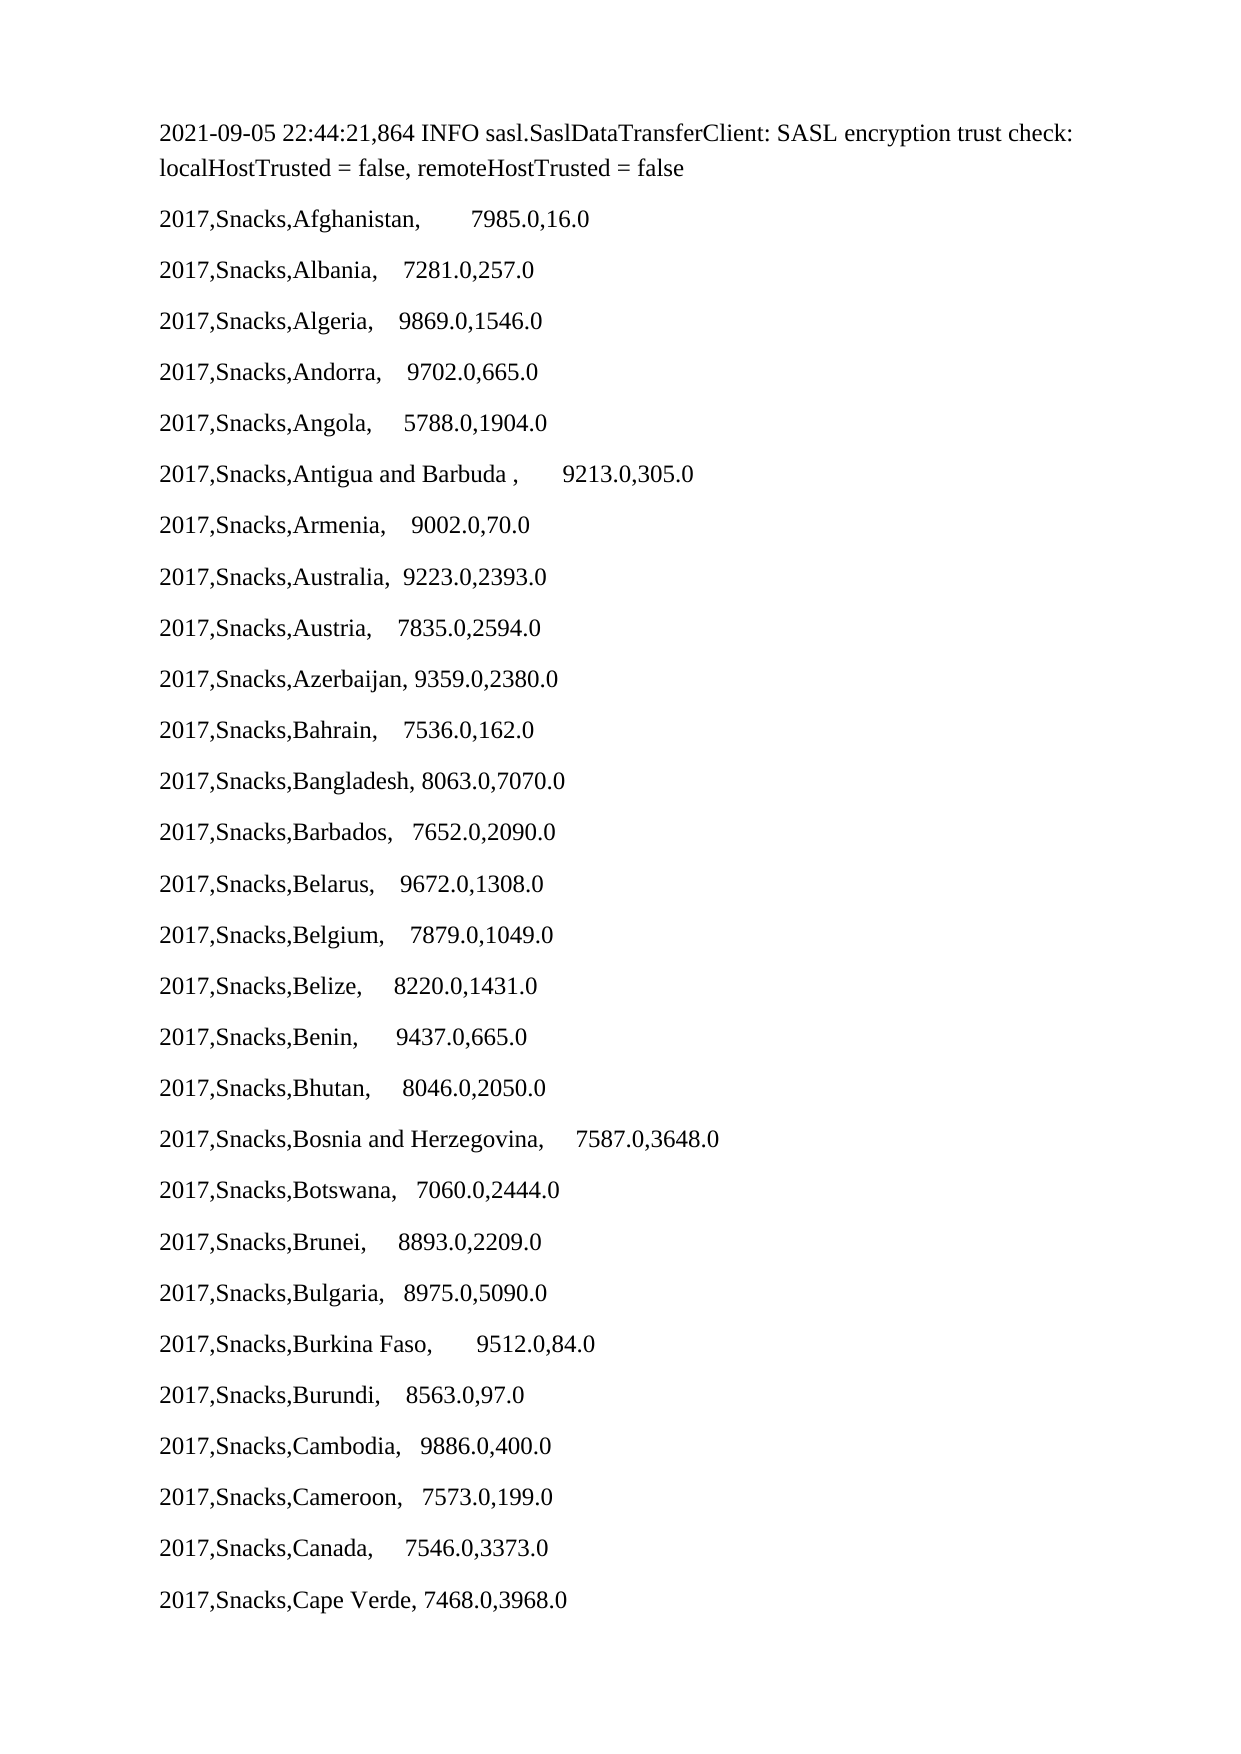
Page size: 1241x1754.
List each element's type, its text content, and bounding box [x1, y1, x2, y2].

text 2017,Snacks,Antigua and Barbuda , 9213.0,305.0 [159, 459, 1122, 488]
text 2017,Snacks,Andorra, 9702.0,665.0 [159, 357, 1122, 386]
text 2017,Snacks,Burkina Faso, 9512.0,84.0 [159, 1329, 1122, 1358]
text 2017,Snacks,Brunei, 8893.0,2209.0 [159, 1227, 1122, 1255]
text 2017,Snacks,Cambodia, 9886.0,400.0 [159, 1431, 1122, 1460]
text 2017,Snacks,Canada, 7546.0,3373.0 [159, 1533, 1122, 1562]
text 2017,Snacks,Botswana, 7060.0,2444.0 [159, 1176, 1122, 1204]
text 2017,Snacks,Burundi, 8563.0,97.0 [159, 1380, 1122, 1409]
text 2017,Snacks,Belarus, 9672.0,1308.0 [159, 869, 1122, 897]
text 2017,Snacks,Cape Verde, 7468.0,3968.0 [159, 1585, 1122, 1613]
text 2021-09-05 22:44:21,864 INFO sasl.SaslDataTransferClient: SASL encryption trust check: localHostTrusted = false, remoteHostTrusted = false [159, 118, 1122, 181]
text 2017,Snacks,Albania, 7281.0,257.0 [159, 255, 1122, 284]
text 2017,Snacks,Australia, 9223.0,2393.0 [159, 562, 1122, 591]
text 2017,Snacks,Armenia, 9002.0,70.0 [159, 511, 1122, 539]
text 2017,Snacks,Barbados, 7652.0,2090.0 [159, 817, 1122, 846]
text 2017,Snacks,Cameroon, 7573.0,199.0 [159, 1482, 1122, 1511]
text 2017,Snacks,Belize, 8220.0,1431.0 [159, 971, 1122, 1000]
text 2017,Snacks,Azerbaijan, 9359.0,2380.0 [159, 664, 1122, 693]
text 2017,Snacks,Bosnia and Herzegovina, 7587.0,3648.0 [159, 1124, 1122, 1153]
text 2017,Snacks,Angola, 5788.0,1904.0 [159, 408, 1122, 437]
text 2017,Snacks,Bulgaria, 8975.0,5090.0 [159, 1278, 1122, 1307]
text 2017,Snacks,Bangladesh, 8063.0,7070.0 [159, 766, 1122, 795]
text 2017,Snacks,Afghanistan, 7985.0,16.0 [159, 204, 1122, 232]
text 2017,Snacks,Bahrain, 7536.0,162.0 [159, 715, 1122, 744]
text 2017,Snacks,Austria, 7835.0,2594.0 [159, 613, 1122, 642]
text 2017,Snacks,Bhutan, 8046.0,2050.0 [159, 1073, 1122, 1102]
text 2017,Snacks,Algeria, 9869.0,1546.0 [159, 306, 1122, 335]
text 2017,Snacks,Benin, 9437.0,665.0 [159, 1022, 1122, 1051]
text 2017,Snacks,Belgium, 7879.0,1049.0 [159, 920, 1122, 948]
